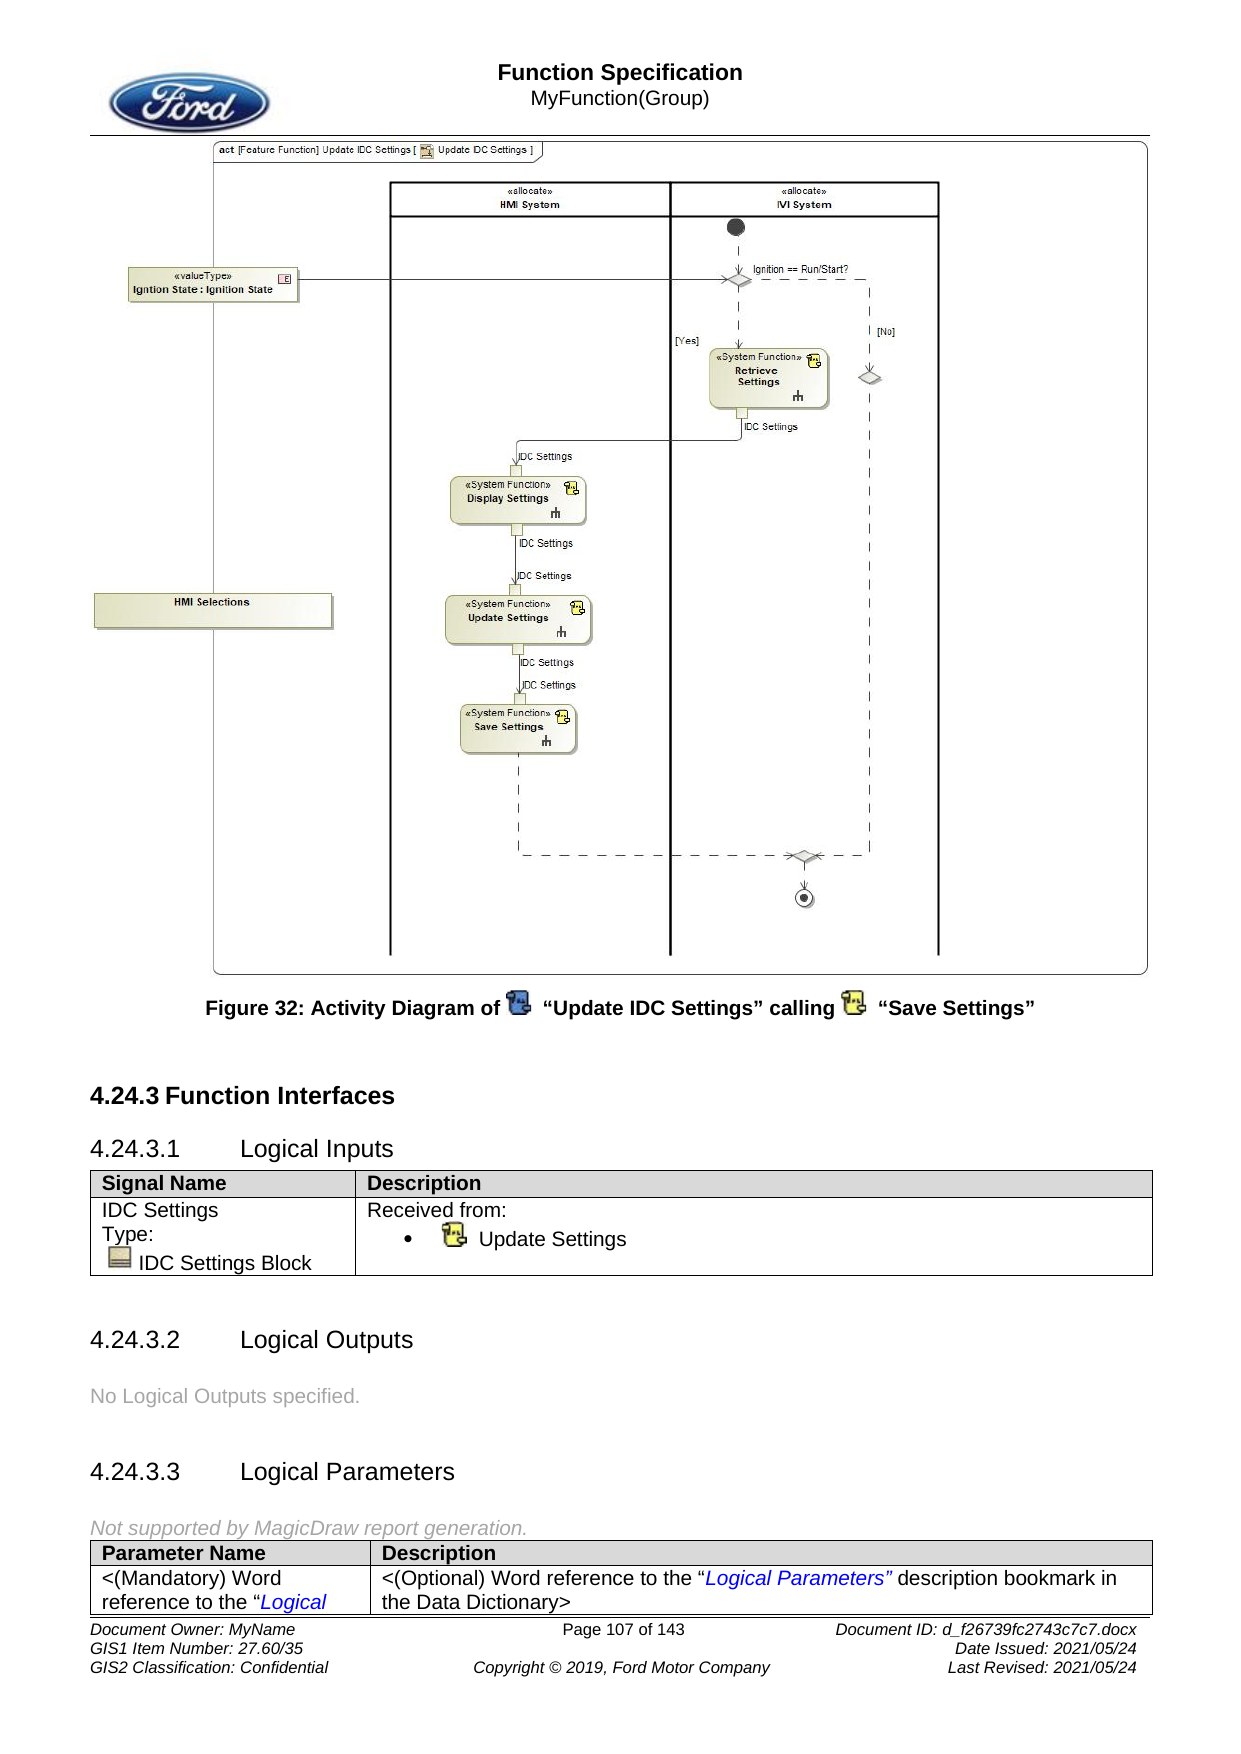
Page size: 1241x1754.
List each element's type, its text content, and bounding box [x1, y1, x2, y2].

picture [506, 990, 532, 1015]
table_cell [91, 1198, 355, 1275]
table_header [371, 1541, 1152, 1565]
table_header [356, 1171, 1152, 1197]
subtitle Logical Outputs [90, 1325, 1150, 1354]
subtitle Logical Parameters [90, 1457, 1150, 1486]
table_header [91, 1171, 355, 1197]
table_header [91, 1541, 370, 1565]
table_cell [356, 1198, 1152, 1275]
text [90, 1516, 1150, 1540]
subtitle Function Interfaces [90, 1081, 1150, 1109]
picture [107, 1245, 133, 1271]
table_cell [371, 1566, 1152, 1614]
text No Logical Outputs specified. [90, 1384, 1150, 1408]
picture [841, 990, 867, 1015]
picture [89, 53, 1151, 978]
subtitle Logical Inputs [90, 1134, 1150, 1163]
picture [441, 1221, 467, 1247]
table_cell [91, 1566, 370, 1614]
